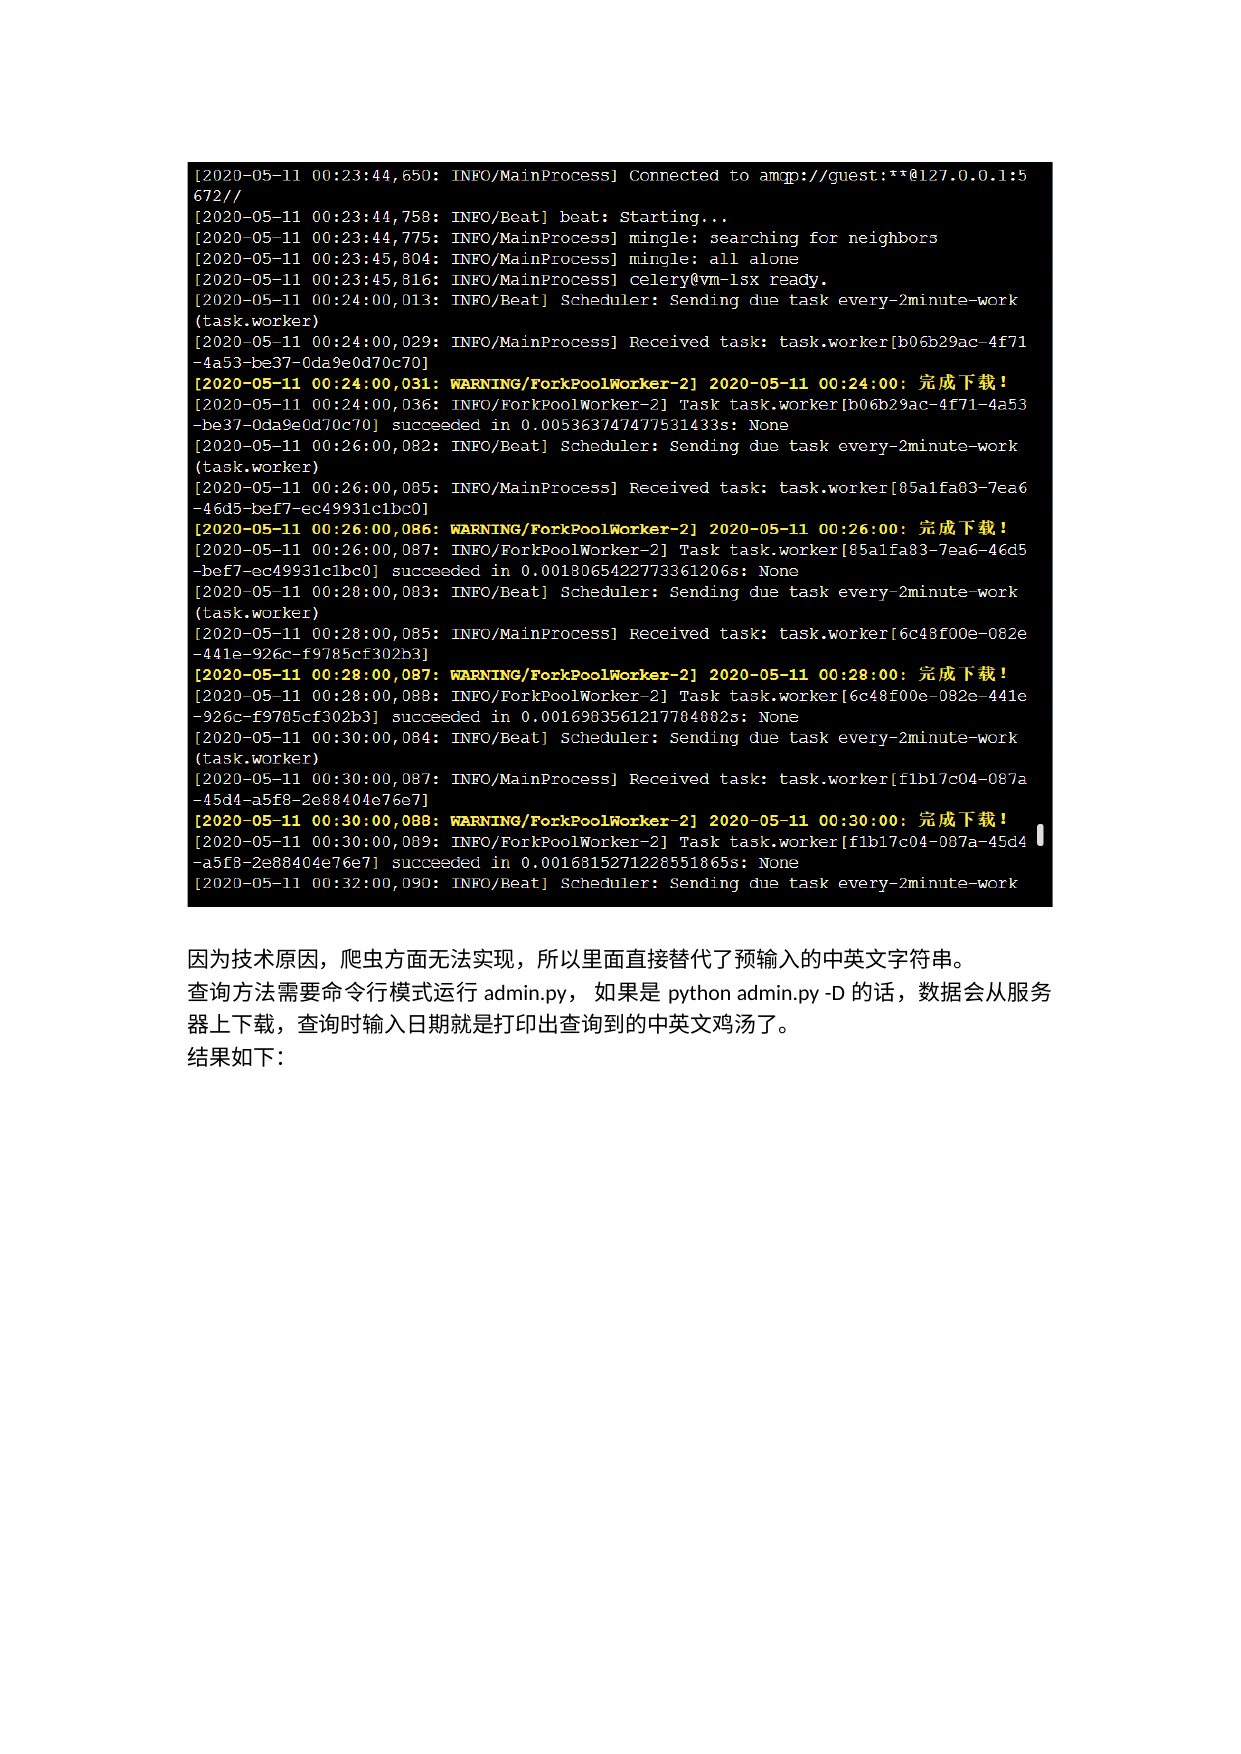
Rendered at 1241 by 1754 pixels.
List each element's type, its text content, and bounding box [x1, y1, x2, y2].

text 查询方法需要命令行模式运行admin.py， 如果是 python admin.py -D 的话，数据会从服务器上下载，查询时输入日期就是打印出查询到的中英文鸡汤了。 [187, 974, 1053, 1039]
text 因为技术原因，爬虫方面无法实现，所以里面直接替代了预输入的中英文字符串。 [187, 942, 1053, 974]
picture [187, 162, 1053, 907]
text 结果如下： [187, 1039, 1053, 1072]
